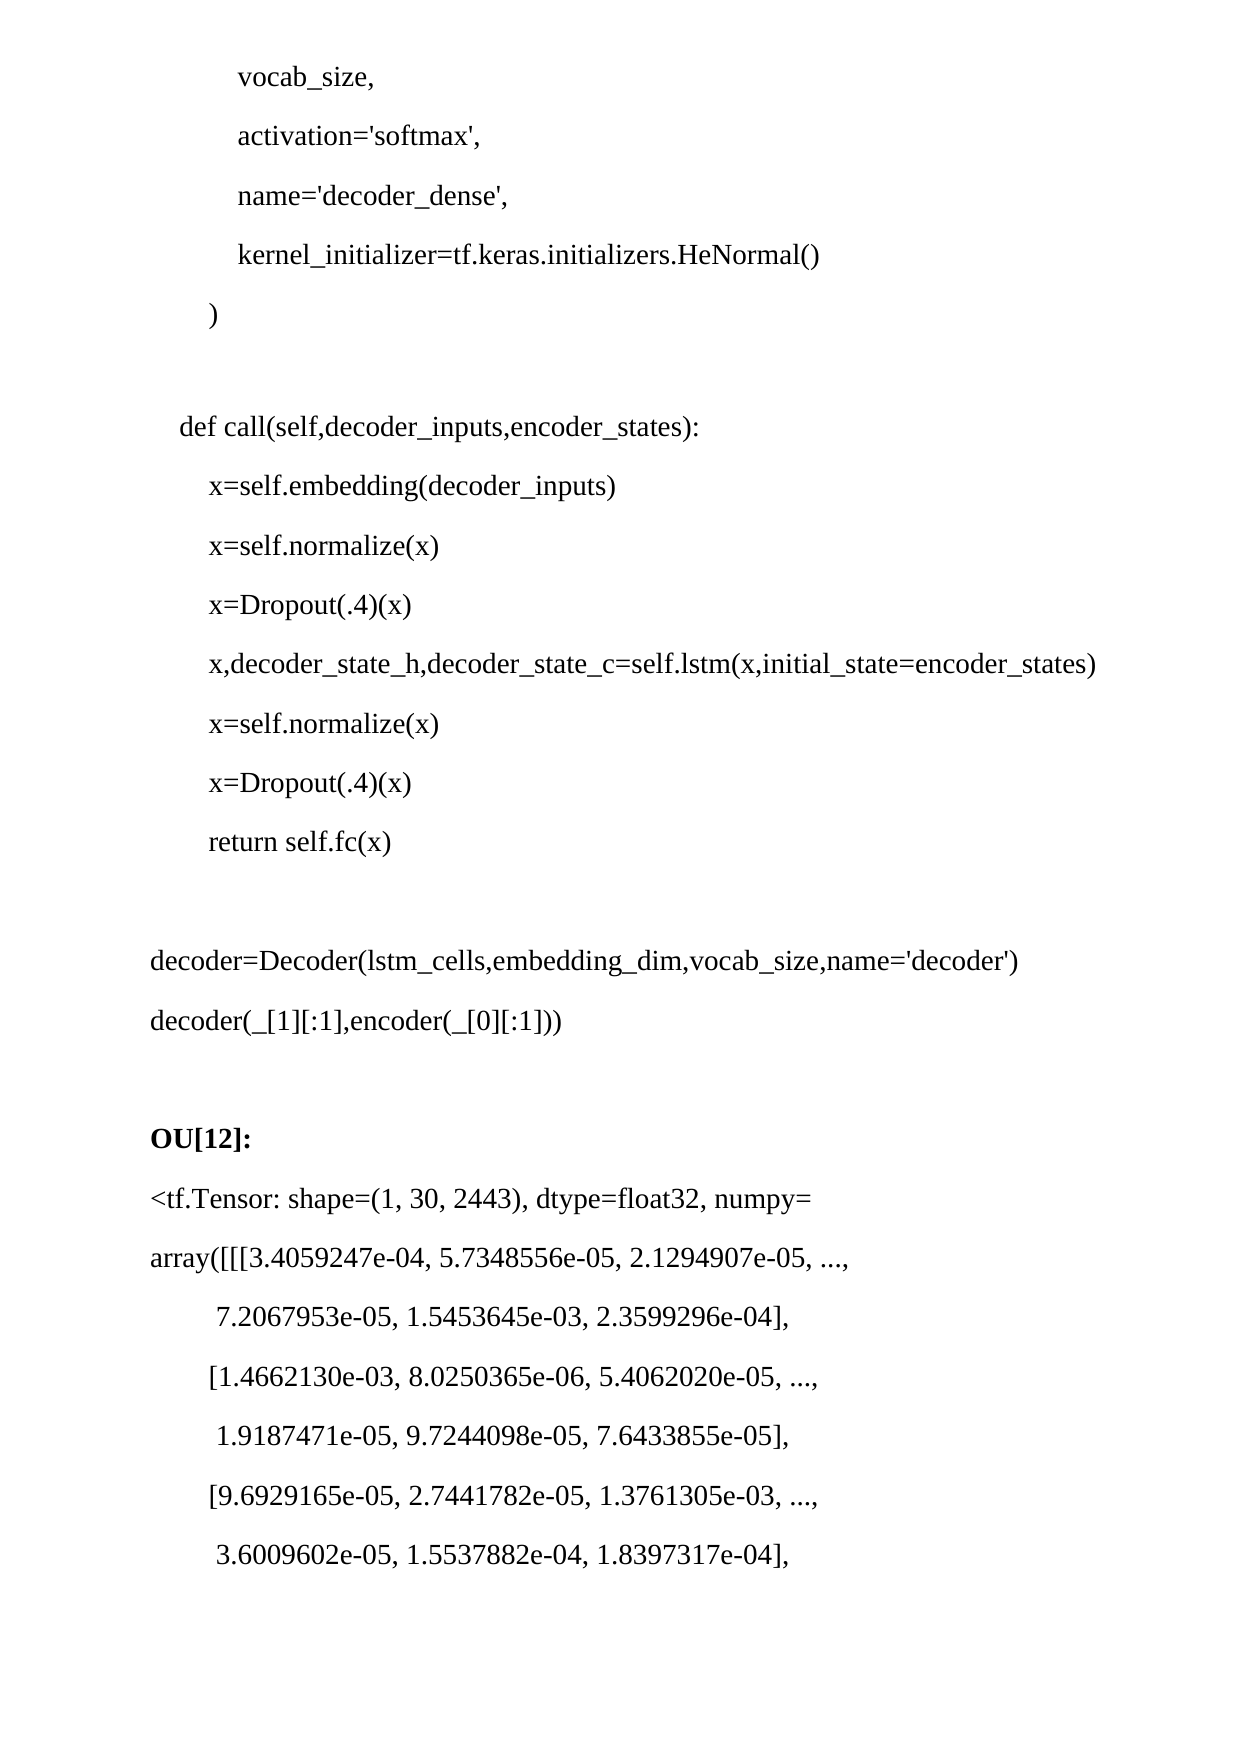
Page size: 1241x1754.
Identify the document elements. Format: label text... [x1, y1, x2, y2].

text x=Dropout(.4)(x) [150, 765, 1122, 799]
text decoder=Decoder(lstm_cells,embedding_dim,vocab_size,name='decoder') [150, 943, 1122, 977]
text activation='softmax', [150, 118, 1122, 152]
text OU[12]: [150, 1121, 1122, 1155]
text x,decoder_state_h,decoder_state_c=self.lstm(x,initial_state=encoder_states) [150, 646, 1122, 680]
text <tf.Tensor: shape=(1, 30, 2443), dtype=float32, numpy= [150, 1181, 1122, 1214]
text [9.6929165e-05, 2.7441782e-05, 1.3761305e-03, ..., [150, 1478, 1122, 1511]
text ) [150, 297, 1122, 330]
text def call(self,decoder_inputs,encoder_states): [150, 409, 1122, 442]
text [150, 237, 1122, 271]
text vocab_size, [150, 59, 1122, 93]
text array([[[3.4059247e-04, 5.7348556e-05, 2.1294907e-05, ..., [150, 1240, 1122, 1274]
text 1.9187471e-05, 9.7244098e-05, 7.6433855e-05], [150, 1418, 1122, 1452]
text [1.4662130e-03, 8.0250365e-06, 5.4062020e-05, ..., [150, 1359, 1122, 1392]
text x=self.normalize(x) [150, 706, 1122, 739]
text decoder(_[1][:1],encoder(_[0][:1])) [150, 1003, 1122, 1036]
text x=self.normalize(x) [150, 528, 1122, 561]
text return self.fc(x) [150, 824, 1122, 858]
text 7.2067953e-05, 1.5453645e-03, 2.3599296e-04], [150, 1299, 1122, 1333]
text 3.6009602e-05, 1.5537882e-04, 1.8397317e-04], [150, 1537, 1122, 1571]
text x=self.embedding(decoder_inputs) [150, 468, 1122, 502]
text x=Dropout(.4)(x) [150, 587, 1122, 621]
text name='decoder_dense', [150, 178, 1122, 211]
